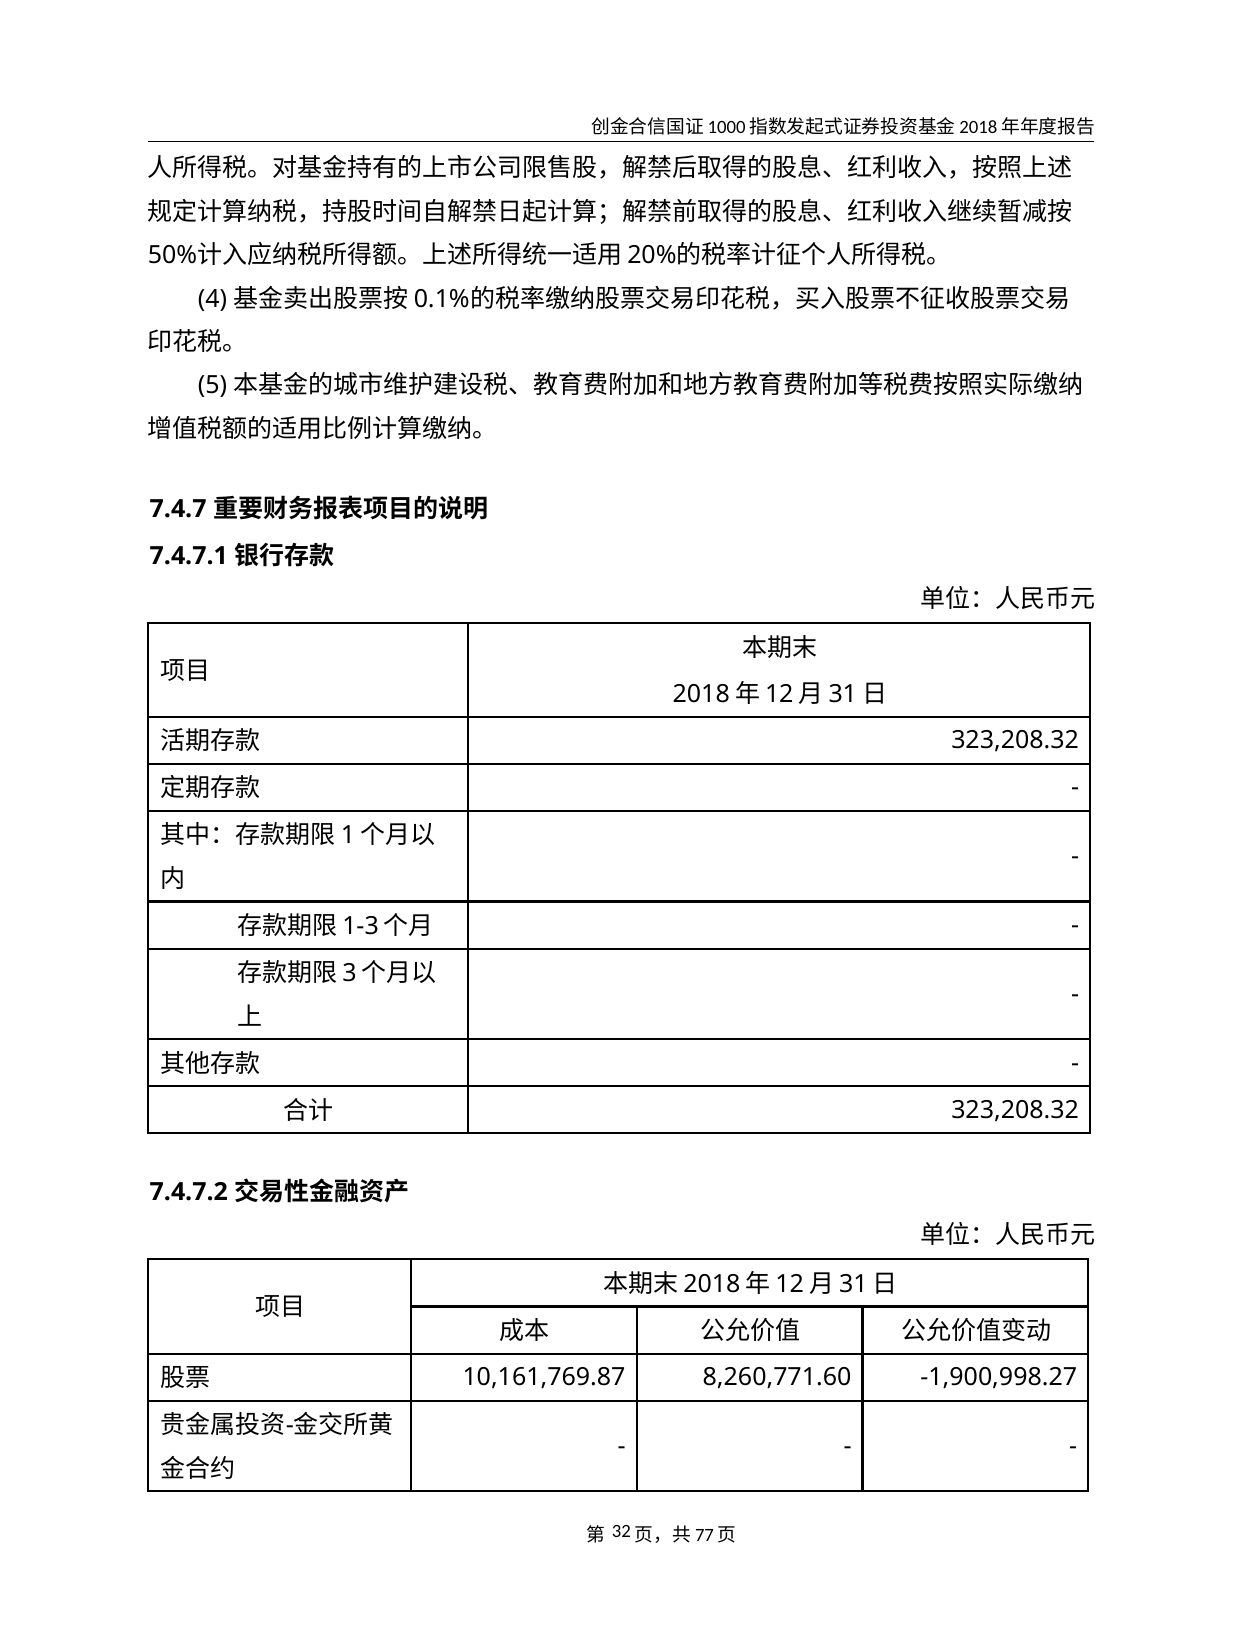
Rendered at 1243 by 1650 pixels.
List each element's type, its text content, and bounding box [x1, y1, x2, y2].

table_cell - [864, 1402, 1087, 1490]
table_cell 10,161,769.87 [412, 1355, 636, 1399]
table_header 项目 [149, 1260, 410, 1352]
table_cell - [469, 950, 1089, 1038]
table_cell 其他存款 [149, 1040, 467, 1085]
text 7.4.7 重要财务报表项目的说明 [149, 489, 1094, 525]
table_cell 合计 [149, 1087, 467, 1132]
text (4) 基金卖出股票按0.1%的税率缴纳股票交易印花税，买入股票不征收股票交易印花税。 [148, 278, 1094, 358]
table_header 本期末2018年12月31日 [412, 1260, 1087, 1305]
table_header 本期末 2018年12月31日 [469, 624, 1089, 716]
table_cell - [412, 1402, 636, 1490]
text (5) 本基金的城市维护建设税、教育费附加和地方教育费附加等税费按照实际缴纳增值税额的适用比例计算缴纳。 [148, 365, 1094, 444]
table_cell 活期存款 [149, 718, 467, 763]
table_cell 股票 [149, 1355, 410, 1399]
table_cell 323,208.32 [469, 1087, 1089, 1132]
table_cell 成本 [412, 1308, 636, 1352]
table_cell 定期存款 [149, 765, 467, 810]
table_cell 323,208.32 [469, 718, 1089, 763]
table_cell 公允价值变动 [864, 1308, 1087, 1352]
text 单位：人民币元 [148, 579, 1094, 615]
table_cell 存款期限1-3个月 [149, 903, 467, 947]
table_cell 其中：存款期限1个月以内 [149, 812, 467, 900]
table_cell - [469, 1040, 1089, 1085]
table_cell 公允价值 [638, 1308, 861, 1352]
table_cell - [469, 765, 1089, 810]
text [148, 148, 1094, 271]
table_cell 8,260,771.60 [638, 1355, 861, 1399]
table_cell 贵金属投资-金交所黄金合约 [149, 1402, 410, 1490]
table_cell - [469, 903, 1089, 947]
text 7.4.7.2 交易性金融资产 [149, 1171, 1094, 1208]
table_header 项目 [149, 624, 467, 716]
table_cell -1,900,998.27 [864, 1355, 1087, 1399]
text 单位：人民币元 [148, 1215, 1094, 1251]
table_cell - [469, 812, 1089, 900]
text 7.4.7.1 银行存款 [149, 535, 1094, 572]
table_cell 存款期限3个月以上 [149, 950, 467, 1038]
table_cell - [638, 1402, 861, 1490]
